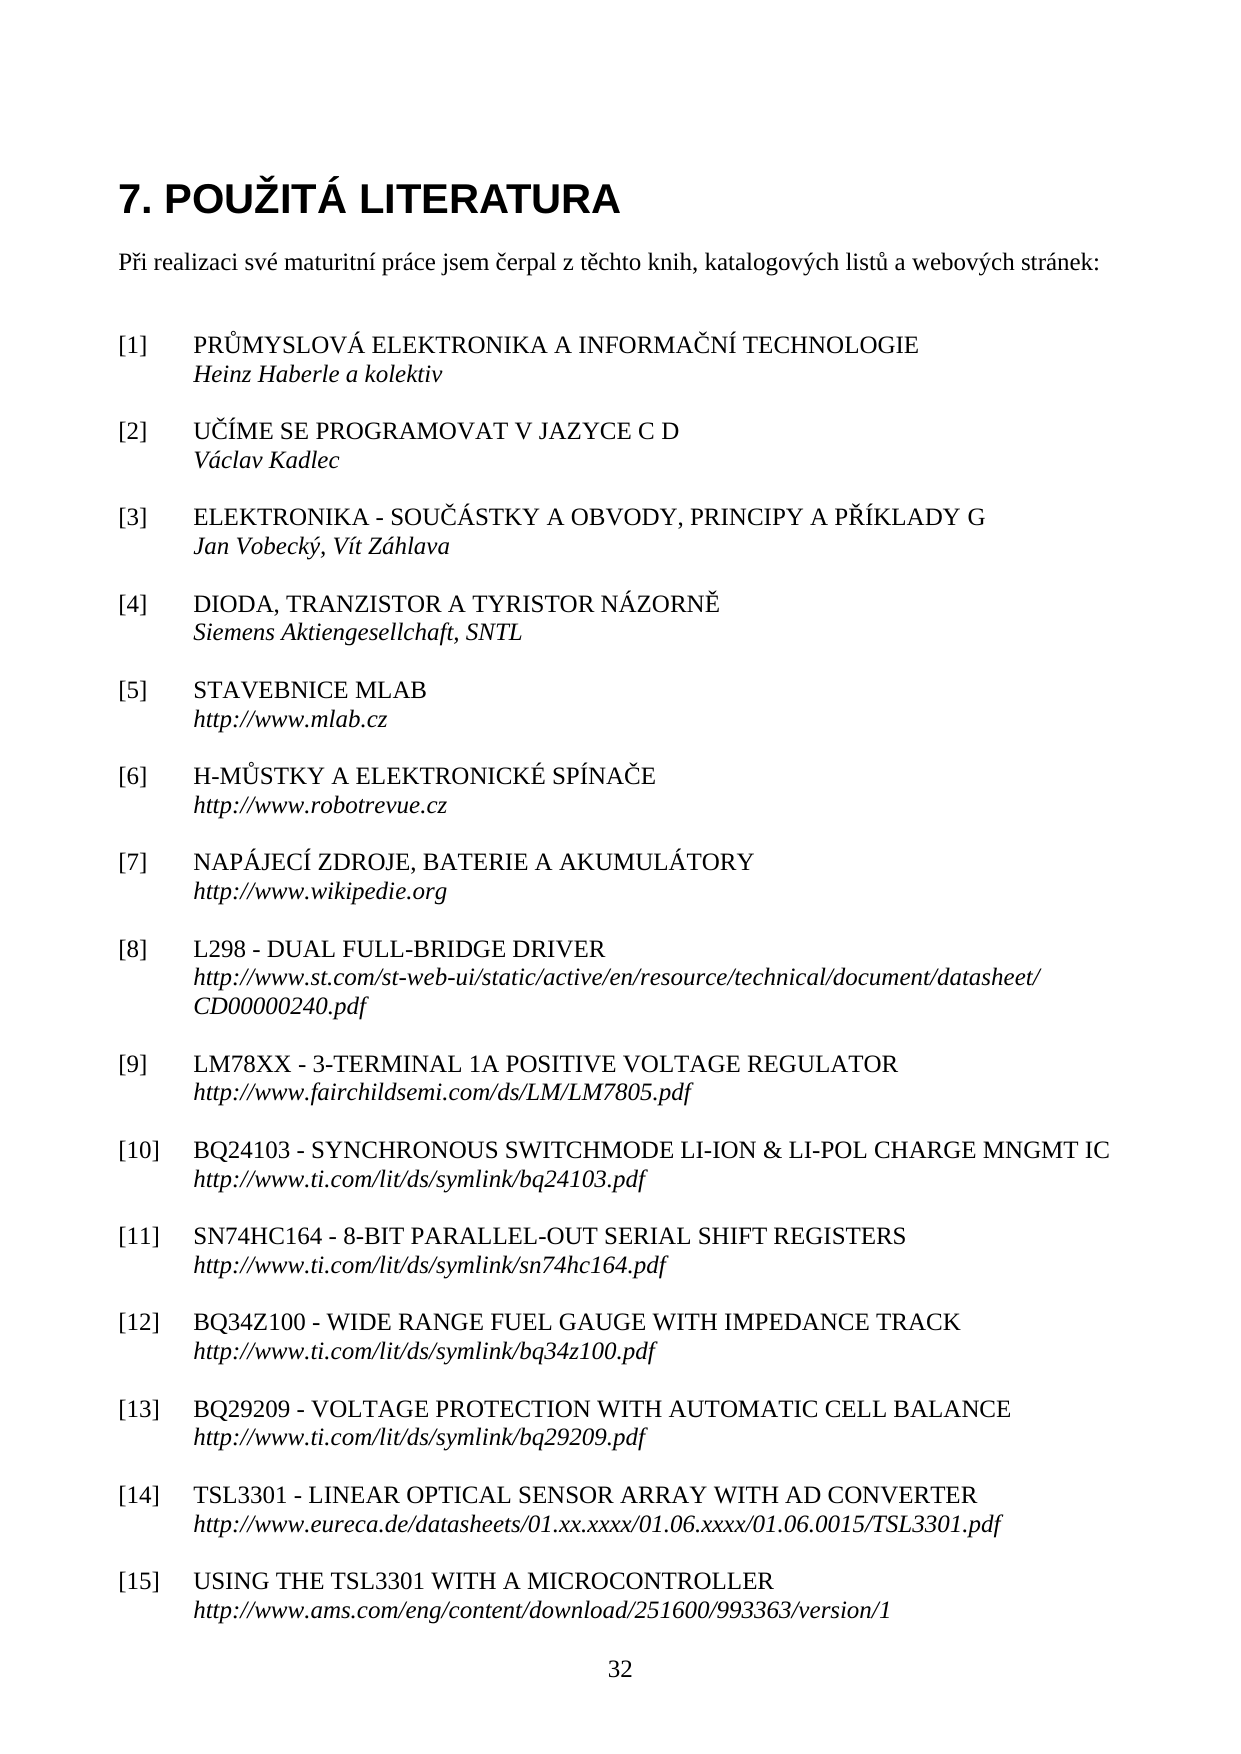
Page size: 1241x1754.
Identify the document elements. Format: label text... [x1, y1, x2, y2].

list UČÍME SE PROGRAMOVAT V JAZYCE C D Václav Kadlec [118, 416, 1122, 502]
list NAPÁJECÍ ZDROJE, BATERIE A AKUMULÁTORY http://www.wikipedie.org [118, 847, 1122, 934]
list LM78XX - 3-TERMINAL 1A POSITIVE VOLTAGE REGULATOR http://www.fairchildsemi.com/ds/LM/LM7805.pdf [118, 1049, 1122, 1135]
list H-MŮSTKY A ELEKTRONICKÉ SPÍNAČE http://www.robotrevue.cz [118, 761, 1122, 819]
list PRŮMYSLOVÁ ELEKTRONIKA A INFORMAČNÍ TECHNOLOGIE Heinz Haberle a kolektiv [118, 330, 1122, 416]
list STAVEBNICE MLAB http://www.mlab.cz [118, 675, 1122, 761]
list BQ24103 - SYNCHRONOUS SWITCHMODE LI-ION & LI-POL CHARGE MNGMT IC http://www.ti.com/lit/ds/symlink/bq24103.pdf [118, 1135, 1122, 1221]
list TSL3301 - LINEAR OPTICAL SENSOR ARRAY WITH AD CONVERTER http://www.eureca.de/datasheets/01.xx.xxxx/01.06.xxxx/01.06.0015/TSL3301.pdf [118, 1480, 1122, 1566]
list DIODA, TRANZISTOR A TYRISTOR NÁZORNĚ Siemens Aktiengesellchaft, SNTL [118, 589, 1122, 675]
list L298 - DUAL FULL-BRIDGE DRIVER http://www.st.com/st-web-ui/static/active/en/resource/technical/document/datasheet/CD00000240.pdf [118, 934, 1122, 1049]
list USING THE TSL3301 WITH A MICROCONTROLLER http://www.ams.com/eng/content/download/251600/993363/version/1 [118, 1566, 1122, 1624]
list BQ29209 - VOLTAGE PROTECTION WITH AUTOMATIC CELL BALANCE http://www.ti.com/lit/ds/symlink/bq29209.pdf [118, 1394, 1122, 1480]
list BQ34Z100 - WIDE RANGE FUEL GAUGE WITH IMPEDANCE TRACK http://www.ti.com/lit/ds/symlink/bq34z100.pdf [118, 1307, 1122, 1394]
subtitle Při realizaci své maturitní práce jsem čerpal z těchto knih, katalogových listů a webových stránek: [118, 247, 1122, 276]
list ELEKTRONIKA - SOUČÁSTKY A OBVODY, PRINCIPY A PŘÍKLADY G Jan Vobecký, Vít Záhlava [118, 502, 1122, 589]
list SN74HC164 - 8-BIT PARALLEL-OUT SERIAL SHIFT REGISTERS http://www.ti.com/lit/ds/symlink/sn74hc164.pdf [118, 1221, 1122, 1307]
subtitle POUŽITÁ LITERATURA [118, 174, 1122, 222]
